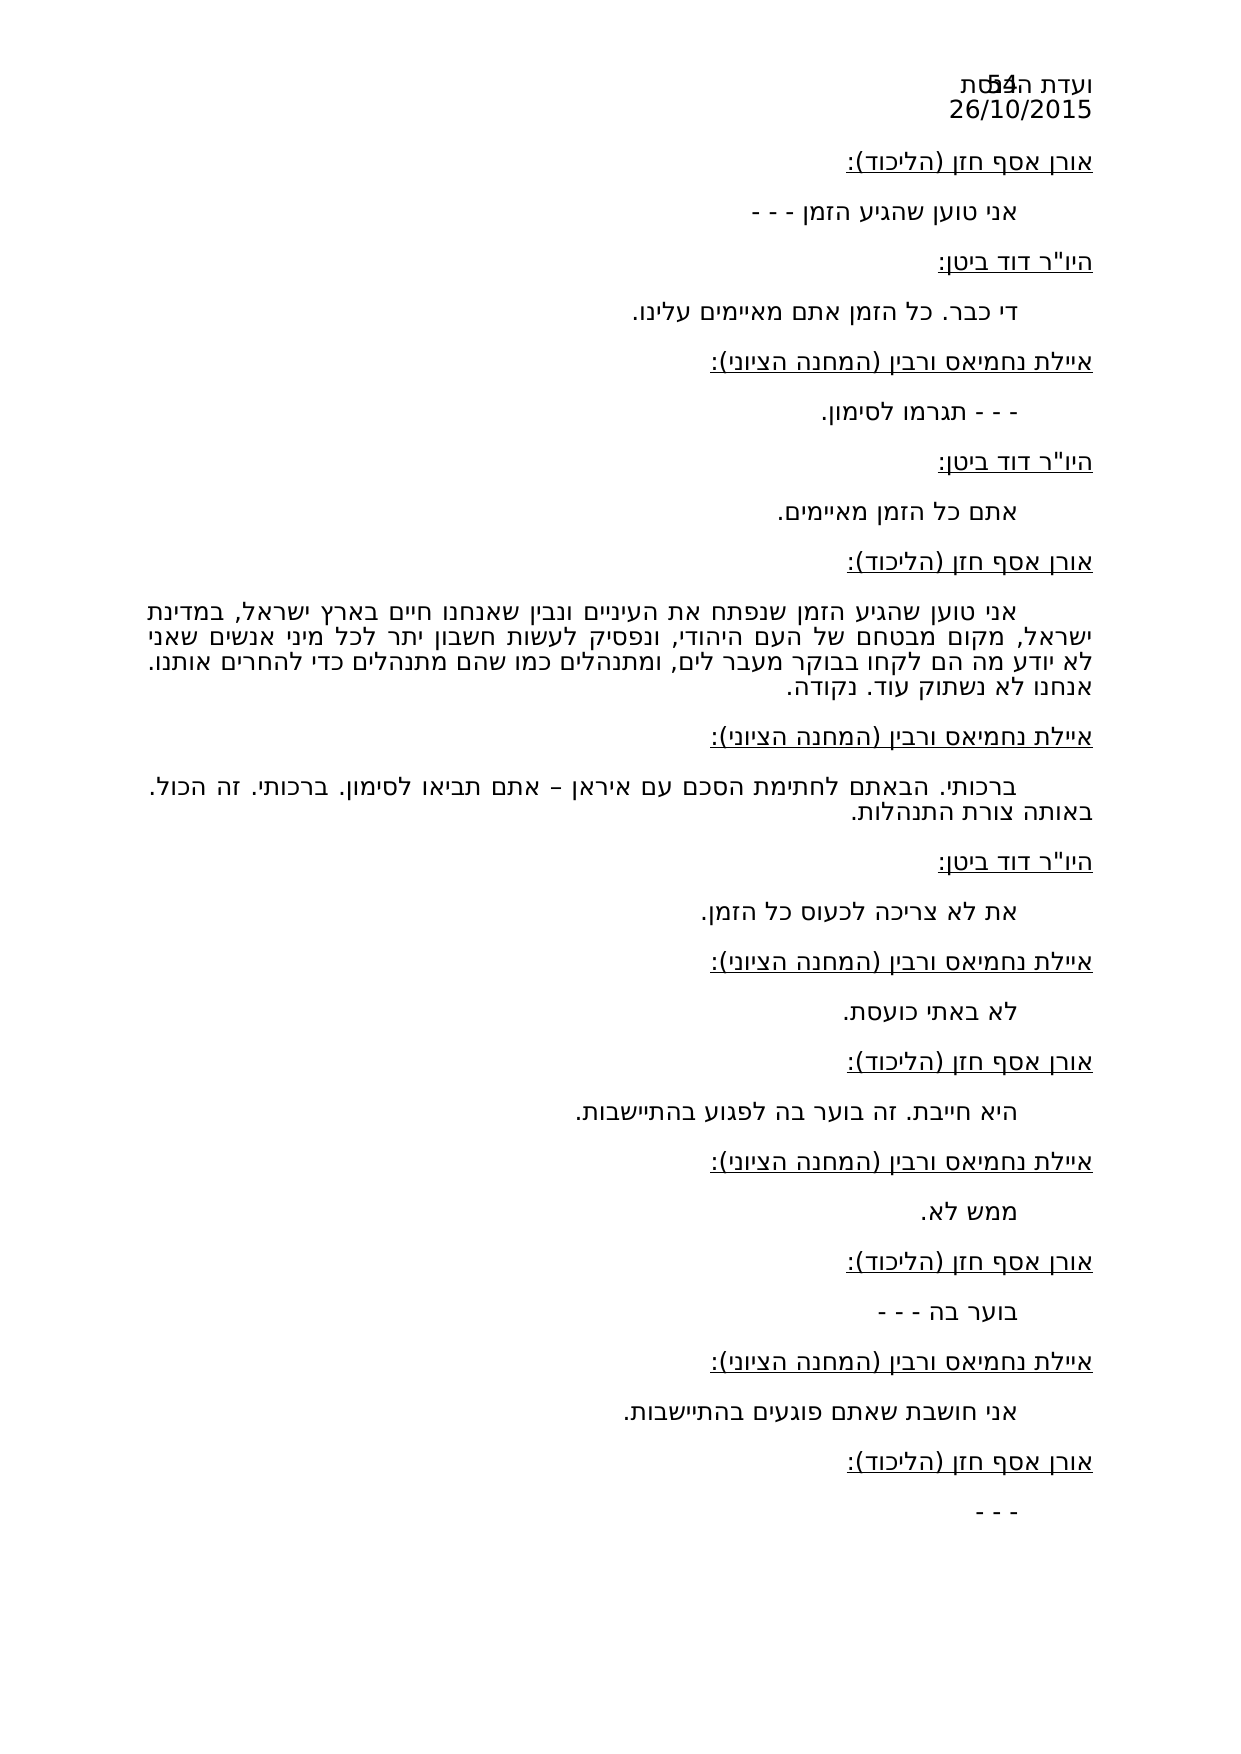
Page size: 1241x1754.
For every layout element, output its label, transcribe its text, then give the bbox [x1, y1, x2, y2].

text איילת נחמיאס ורבין (המחנה הציוני): [147, 1350, 1093, 1375]
text ברכותי. הבאתם לחתימת הסכם עם איראן – אתם תביאו לסימון. ברכותי. זה הכול. באותה צורת התנהלות. [147, 775, 1093, 825]
text - - - תגרמו לסימון. [147, 400, 1093, 425]
text היא חייבת. זה בוער בה לפגוע בהתיישבות. [147, 1100, 1093, 1125]
text אורן אסף חזן (הליכוד): [147, 1450, 1093, 1475]
text אורן אסף חזן (הליכוד): [147, 150, 1093, 175]
text היו"ר דוד ביטן: [147, 250, 1093, 275]
text די כבר. כל הזמן אתם מאיימים עלינו. [147, 300, 1093, 325]
text - - - [147, 1500, 1093, 1525]
text את לא צריכה לכעוס כל הזמן. [147, 900, 1093, 925]
text איילת נחמיאס ורבין (המחנה הציוני): [147, 725, 1093, 750]
text היו"ר דוד ביטן: [147, 450, 1093, 475]
text בוער בה - - - [147, 1300, 1093, 1325]
text לא באתי כועסת. [147, 1000, 1093, 1025]
text היו"ר דוד ביטן: [147, 850, 1093, 875]
text אתם כל הזמן מאיימים. [147, 500, 1093, 525]
text ממש לא. [147, 1200, 1093, 1225]
text איילת נחמיאס ורבין (המחנה הציוני): [147, 950, 1093, 975]
text אורן אסף חזן (הליכוד): [147, 1250, 1093, 1275]
text אני חושבת שאתם פוגעים בהתיישבות. [147, 1400, 1093, 1425]
text איילת נחמיאס ורבין (המחנה הציוני): [147, 350, 1093, 375]
text אורן אסף חזן (הליכוד): [147, 1050, 1093, 1075]
text אני טוען שהגיע הזמן - - - [147, 200, 1093, 225]
text אורן אסף חזן (הליכוד): [147, 550, 1093, 575]
text איילת נחמיאס ורבין (המחנה הציוני): [147, 1150, 1093, 1175]
text אני טוען שהגיע הזמן שנפתח את העיניים ונבין שאנחנו חיים בארץ ישראל, במדינת ישראל, מקום מבטחם של העם היהודי, ונפסיק לעשות חשבון יתר לכל מיני אנשים שאני לא יודע מה הם לקחו בבוקר מעבר לים, ומתנהלים כמו שהם מתנהלים כדי להחרים אותנו. אנחנו לא נשתוק עוד. נקודה. [147, 600, 1093, 700]
